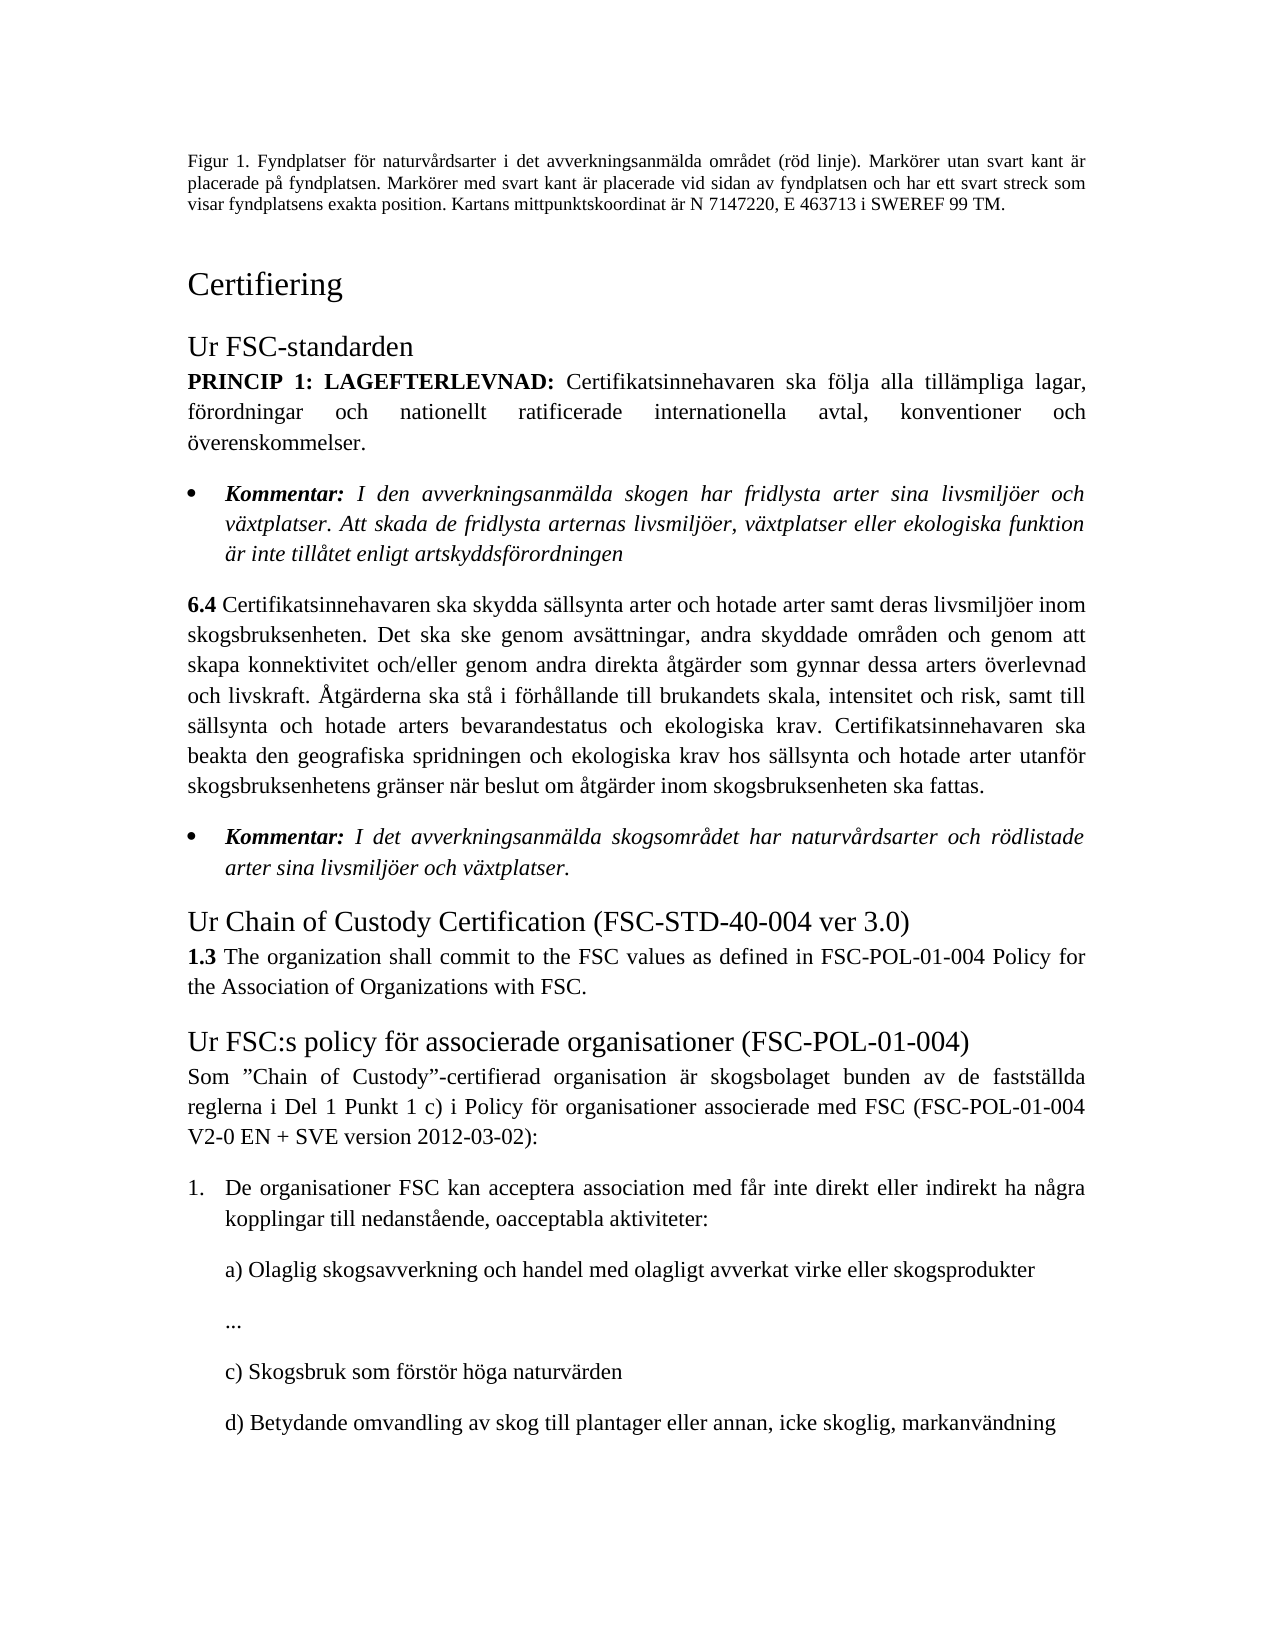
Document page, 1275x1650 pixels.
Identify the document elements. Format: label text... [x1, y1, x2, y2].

subtitle Certifiering [187, 265, 1087, 303]
subtitle Ur FSC:s policy för associerade organisationer (FSC-POL-01-004) [187, 1024, 1087, 1058]
text Som ”Chain of Custody”-certifierad organisation är skogsbolaget bunden av de fastställda reglerna i Del 1 Punkt 1 c) i Policy för organisationer associerade med FSC (FSC-POL-01-004 V2-0 EN + SVE version 2012-03-02): [187, 1063, 1087, 1150]
text Figur 1. Fyndplatser för naturvårdsarter i det avverkningsanmälda området (röd linje). Markörer utan svart kant är placerade på fyndplatsen. Markörer med svart kant är placerade vid sidan av fyndplatsen och har ett svart streck som visar fyndplatsens exakta position. Kartans mittpunktskoordinat är N 7147220, E 463713 i SWEREF 99 TM. [187, 150, 1087, 215]
subtitle Ur Chain of Custody Certification (FSC-STD-40-004 ver 3.0) [187, 904, 1087, 938]
list Kommentar: I det avverkningsanmälda skogsområdet har naturvårdsarter och rödlistade arter sina livsmiljöer och växtplatser. [187, 823, 1087, 880]
text c) Skogsbruk som förstör höga naturvärden [225, 1358, 1087, 1384]
text ... [225, 1307, 1087, 1333]
text d) Betydande omvandling av skog till plantager eller annan, icke skoglig, markanvändning [225, 1409, 1087, 1435]
subtitle Ur FSC-standarden [187, 329, 1087, 363]
text 1.3 The organization shall commit to the FSC values as defined in FSC-POL-01-004 Policy for the Association of Organizations with FSC. [187, 943, 1087, 1000]
text a) Olaglig skogsavverkning och handel med olagligt avverkat virke eller skogsprodukter [225, 1256, 1087, 1282]
text PRINCIP 1: LAGEFTERLEVNAD: Certifikatsinnehavaren ska följa alla tillämpliga lagar, förordningar och nationellt ratificerade internationella avtal, konventioner och överenskommelser. [187, 368, 1087, 455]
text 6.4 Certifikatsinnehavaren ska skydda sällsynta arter och hotade arter samt deras livsmiljöer inom skogsbruksenheten. Det ska ske genom avsättningar, andra skyddade områden och genom att skapa konnektivitet och/eller genom andra direkta åtgärder som gynnar dessa arters överlevnad och livskraft. Åtgärderna ska stå i förhållande till brukandets skala, intensitet och risk, samt till sällsynta och hotade arters bevarandestatus och ekologiska krav. Certifikatsinnehavaren ska beakta den geografiska spridningen och ekologiska krav hos sällsynta och hotade arter utanför skogsbruksenhetens gränser när beslut om åtgärder inom skogsbruksenheten ska fattas. [187, 591, 1087, 799]
list De organisationer FSC kan acceptera association med får inte direkt eller indirekt ha några kopplingar till nedanstående, oacceptabla aktiviteter: [187, 1174, 1087, 1231]
list Kommentar: I den avverkningsanmälda skogen har fridlysta arter sina livsmiljöer och växtplatser. Att skada de fridlysta arternas livsmiljöer, växtplatser eller ekologiska funktion är inte tillåtet enligt artskyddsförordningen [187, 479, 1087, 566]
